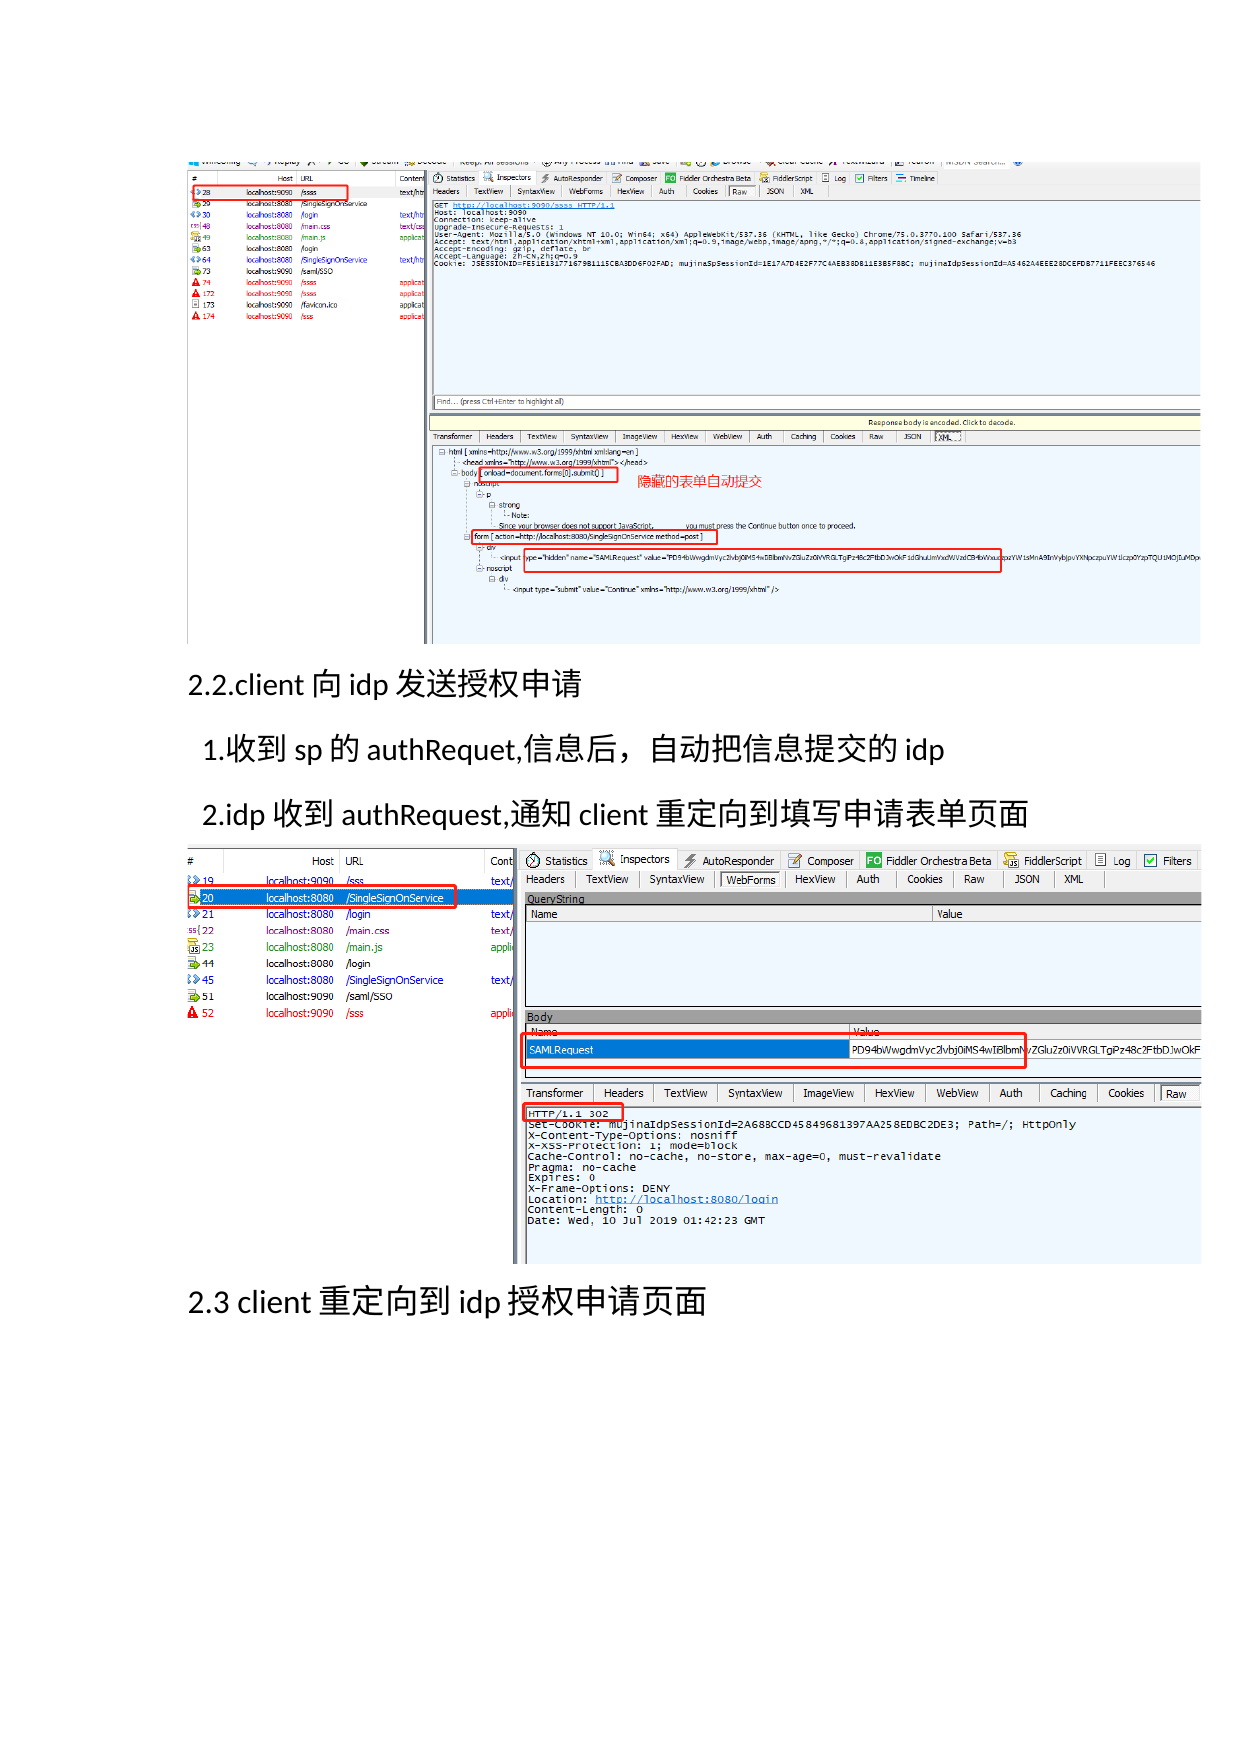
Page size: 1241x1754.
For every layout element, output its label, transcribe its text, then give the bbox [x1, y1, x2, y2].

list 2.idp 收到authRequest,通知client重定向到填写申请表单页面 [187, 779, 1053, 844]
list 1.收到sp的authRequet,信息后，自动把信息提交的idp [187, 714, 1053, 779]
picture [187, 162, 1201, 644]
picture [187, 844, 1202, 1264]
list 2.3 client重定向到idp授权申请页面 [187, 1267, 1053, 1332]
list 2.2.client向idp发送授权申请 [187, 644, 1053, 714]
